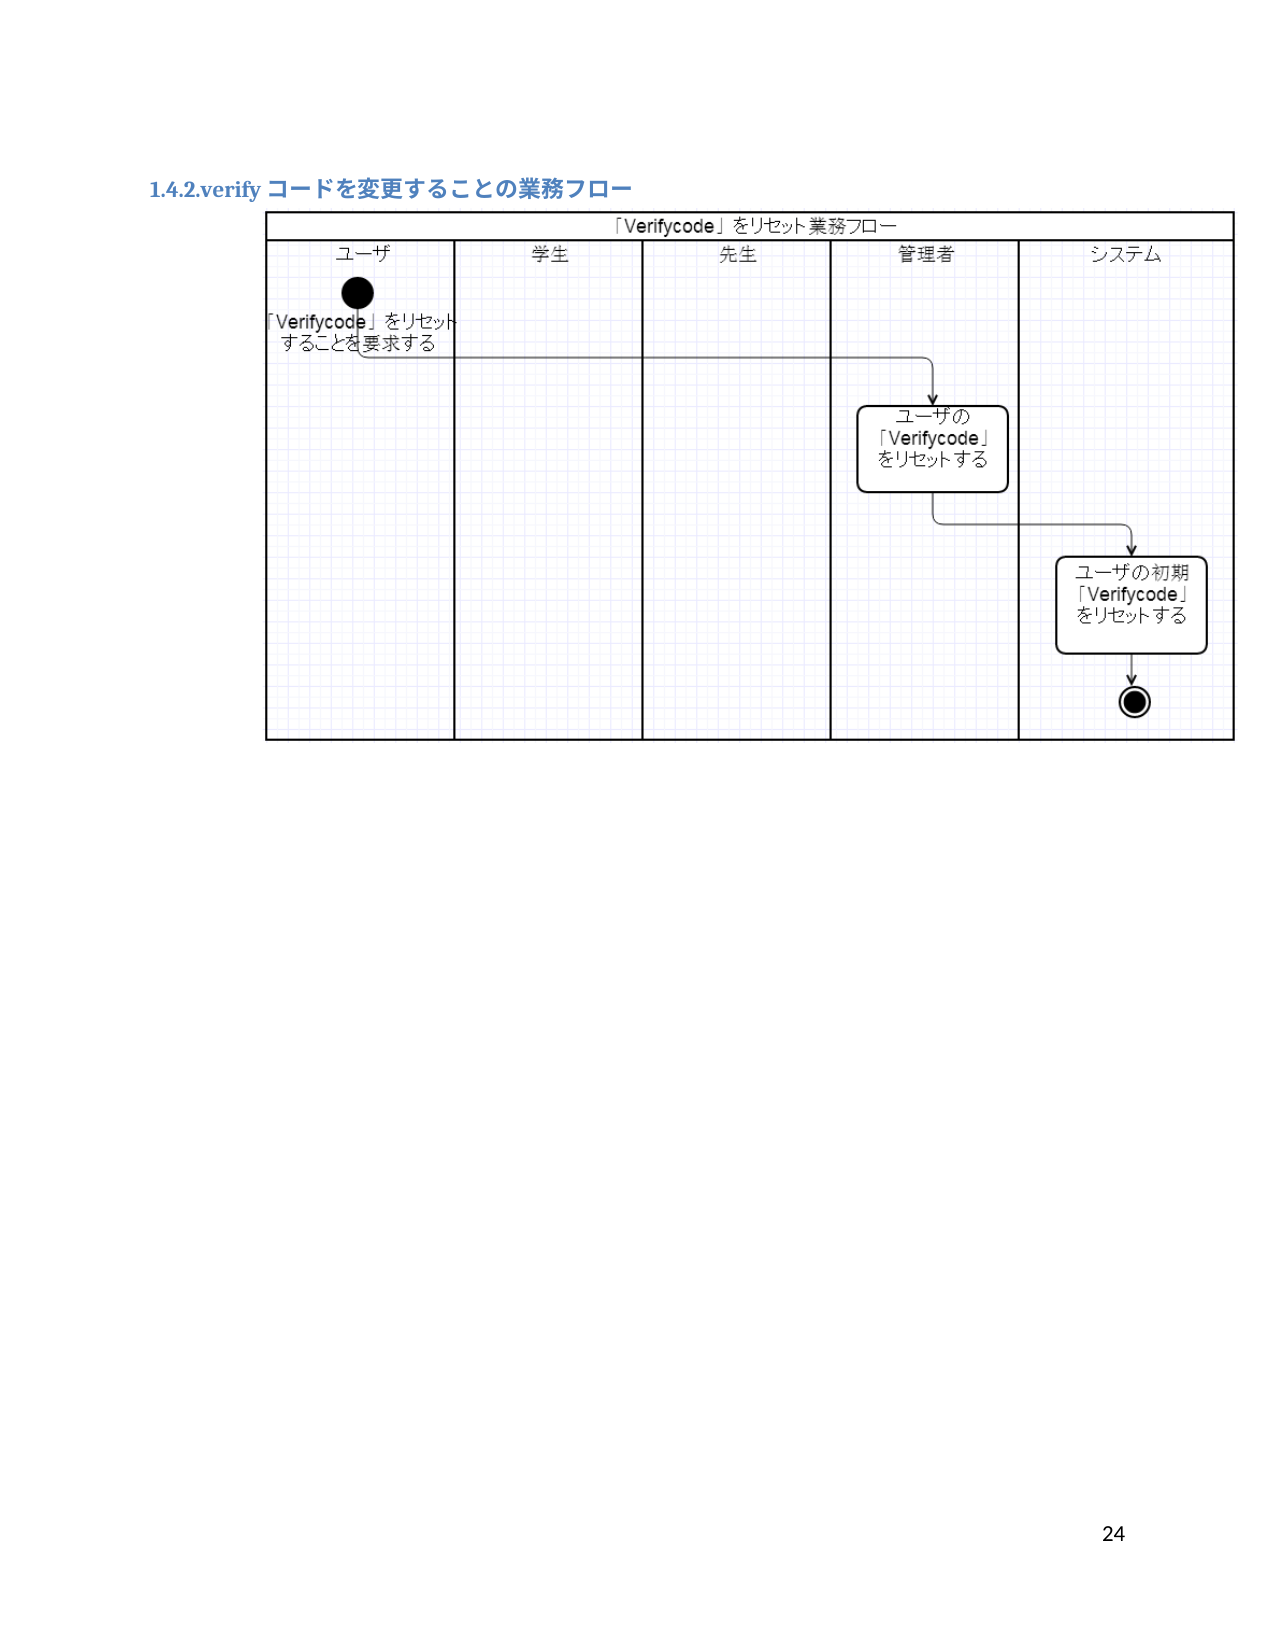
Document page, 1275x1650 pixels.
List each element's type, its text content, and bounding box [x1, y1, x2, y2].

picture [262, 208, 1238, 743]
subtitle 1.4.2.verifyコードを変更することの業務フロー [150, 171, 1125, 204]
